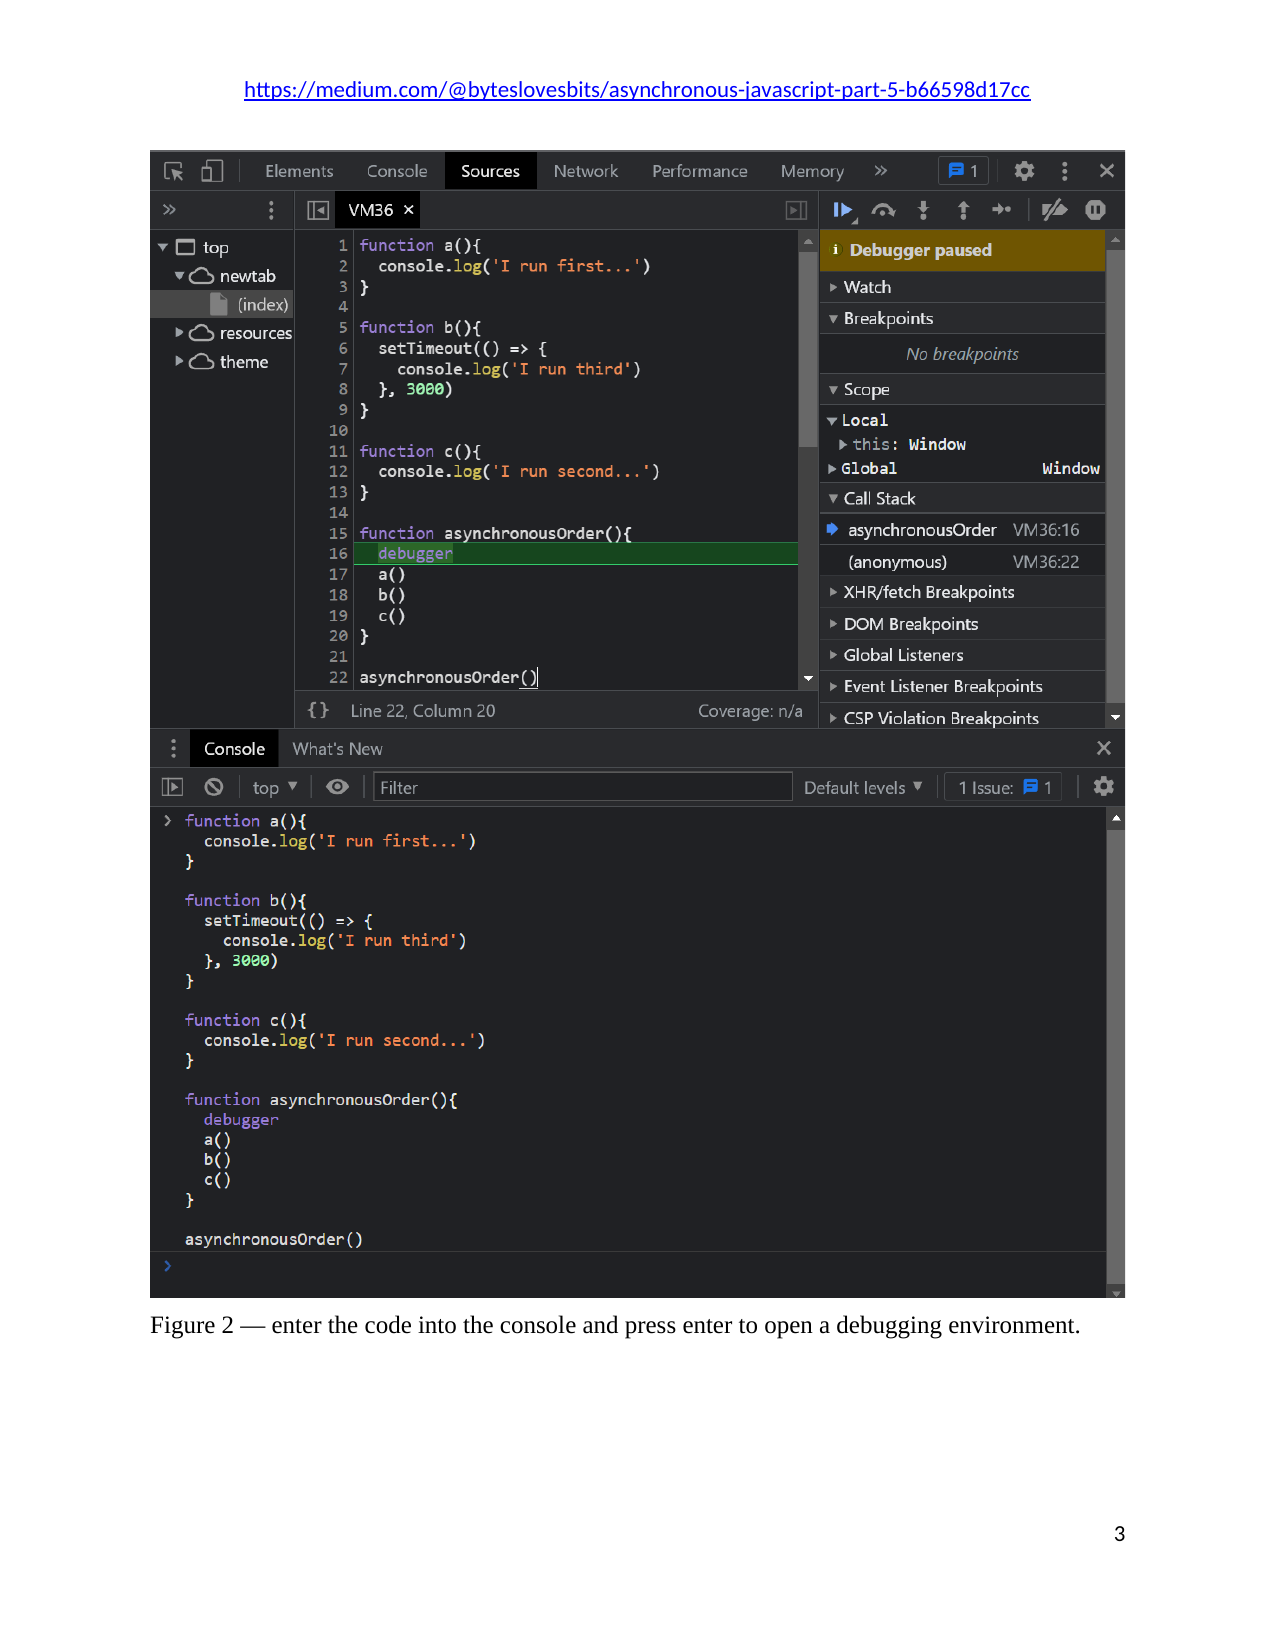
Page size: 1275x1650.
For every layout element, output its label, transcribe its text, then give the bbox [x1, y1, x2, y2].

picture [150, 150, 1125, 1298]
text Figure 2 — enter the code into the console and press enter to open a debugging environment. [150, 1310, 1125, 1339]
